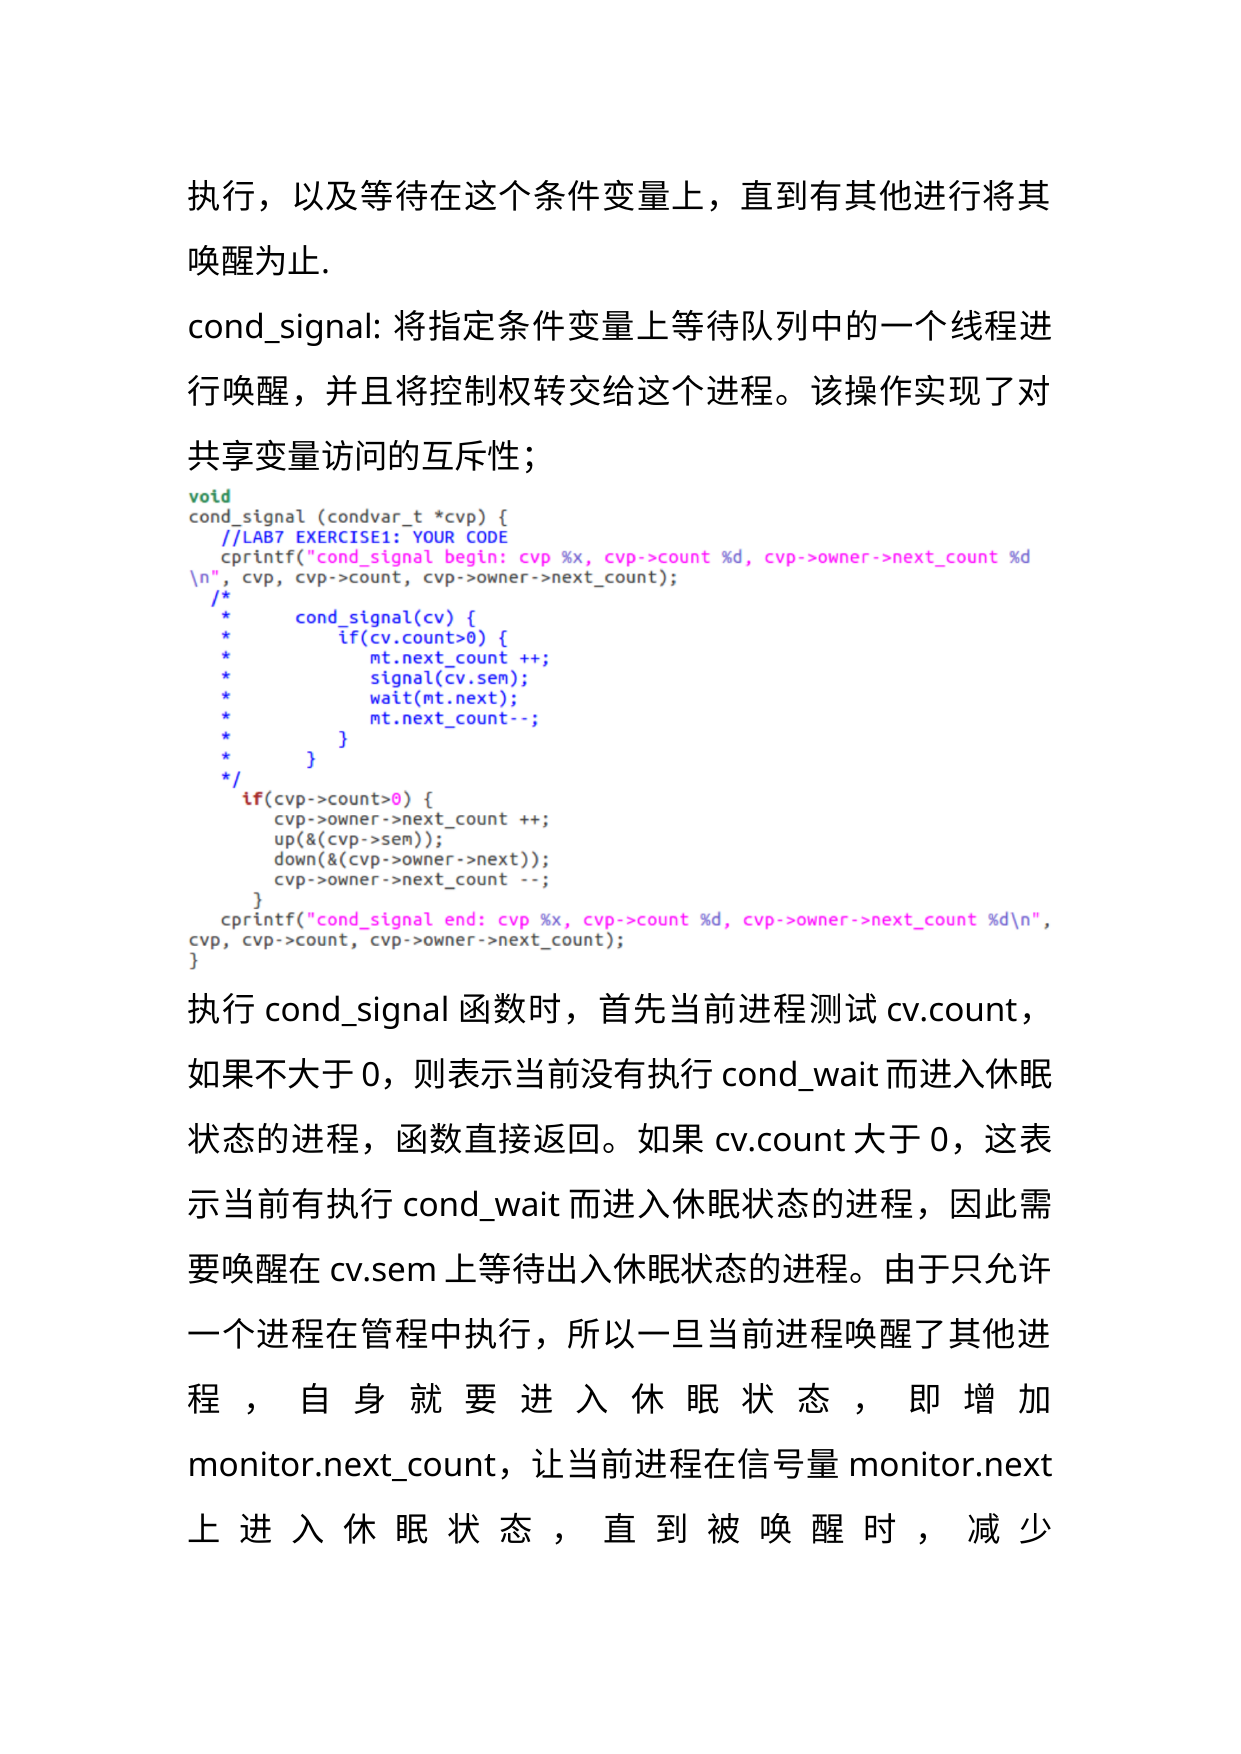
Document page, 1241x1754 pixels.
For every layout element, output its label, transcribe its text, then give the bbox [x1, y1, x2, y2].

text cond_signal: 将指定条件变量上等待队列中的一个线程进行唤醒，并且将控制权转交给这个进程。该操作实现了对共享变量访问的互斥性； [187, 292, 1053, 487]
picture [187, 487, 1053, 971]
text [187, 162, 1053, 292]
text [187, 974, 1053, 1559]
